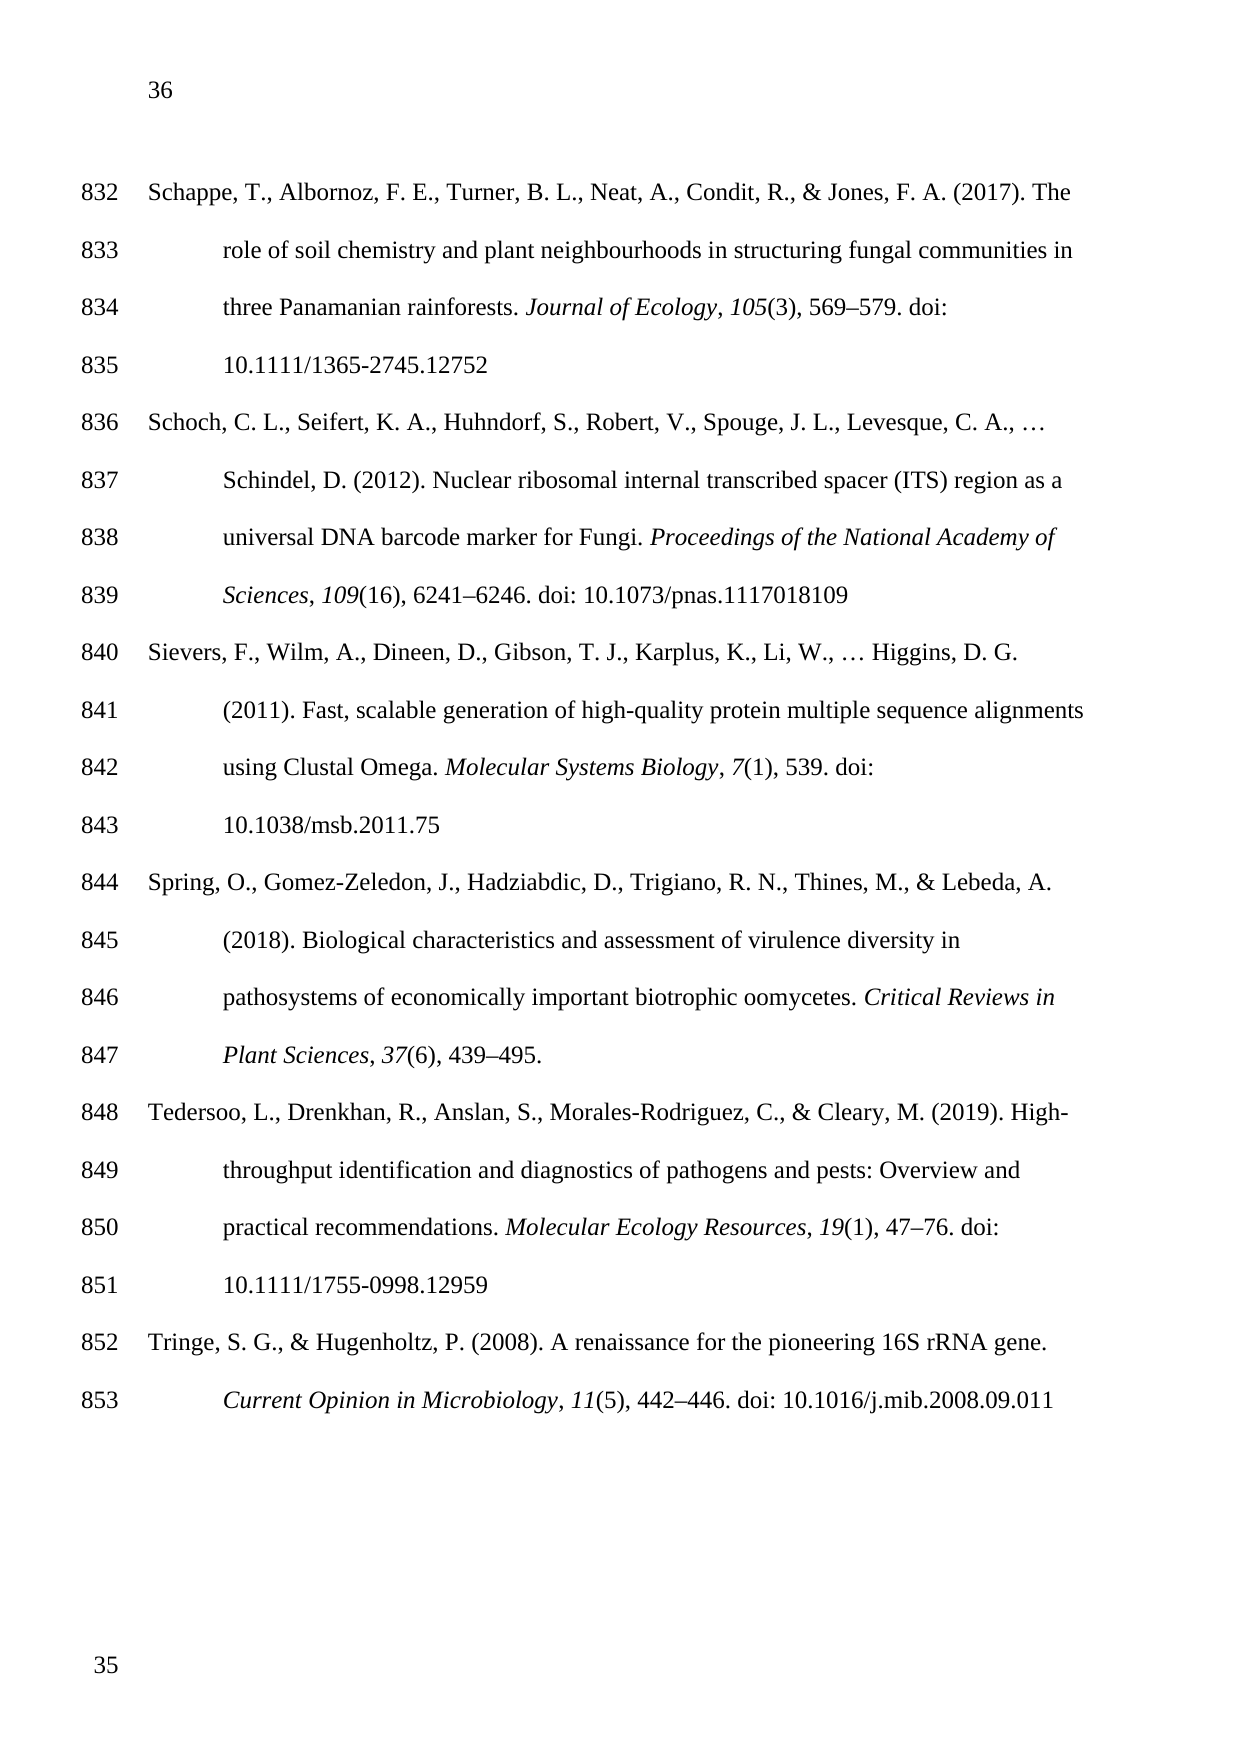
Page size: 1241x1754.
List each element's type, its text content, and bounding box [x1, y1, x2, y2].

text Tedersoo, L., Drenkhan, R., Anslan, S., Morales‐Rodriguez, C., & Cleary, M. (2019). High‐throughput identification and diagnostics of pathogens and pests: Overview and practical recommendations. Molecular Ecology Resources, 19(1), 47–76. doi: 10.1111/1755-0998.12959 [148, 1097, 1092, 1298]
text Schappe, T., Albornoz, F. E., Turner, B. L., Neat, A., Condit, R., & Jones, F. A. (2017). The role of soil chemistry and plant neighbourhoods in structuring fungal communities in three Panamanian rainforests. Journal of Ecology, 105(3), 569–579. doi: 10.1111/1365-2745.12752 [148, 177, 1092, 378]
text Schoch, C. L., Seifert, K. A., Huhndorf, S., Robert, V., Spouge, J. L., Levesque, C. A., … Schindel, D. (2012). Nuclear ribosomal internal transcribed spacer (ITS) region as a universal DNA barcode marker for Fungi. Proceedings of the National Academy of Sciences, 109(16), 6241–6246. doi: 10.1073/pnas.1117018109 [148, 407, 1092, 608]
text Sievers, F., Wilm, A., Dineen, D., Gibson, T. J., Karplus, K., Li, W., … Higgins, D. G. (2011). Fast, scalable generation of high‐quality protein multiple sequence alignments using Clustal Omega. Molecular Systems Biology, 7(1), 539. doi: 10.1038/msb.2011.75 [148, 637, 1092, 838]
text Tringe, S. G., & Hugenholtz, P. (2008). A renaissance for the pioneering 16S rRNA gene. Current Opinion in Microbiology, 11(5), 442–446. doi: 10.1016/j.mib.2008.09.011 [148, 1327, 1092, 1413]
text Spring, O., Gomez-Zeledon, J., Hadziabdic, D., Trigiano, R. N., Thines, M., & Lebeda, A. (2018). Biological characteristics and assessment of virulence diversity in pathosystems of economically important biotrophic oomycetes. Critical Reviews in Plant Sciences, 37(6), 439–495. [148, 867, 1092, 1068]
